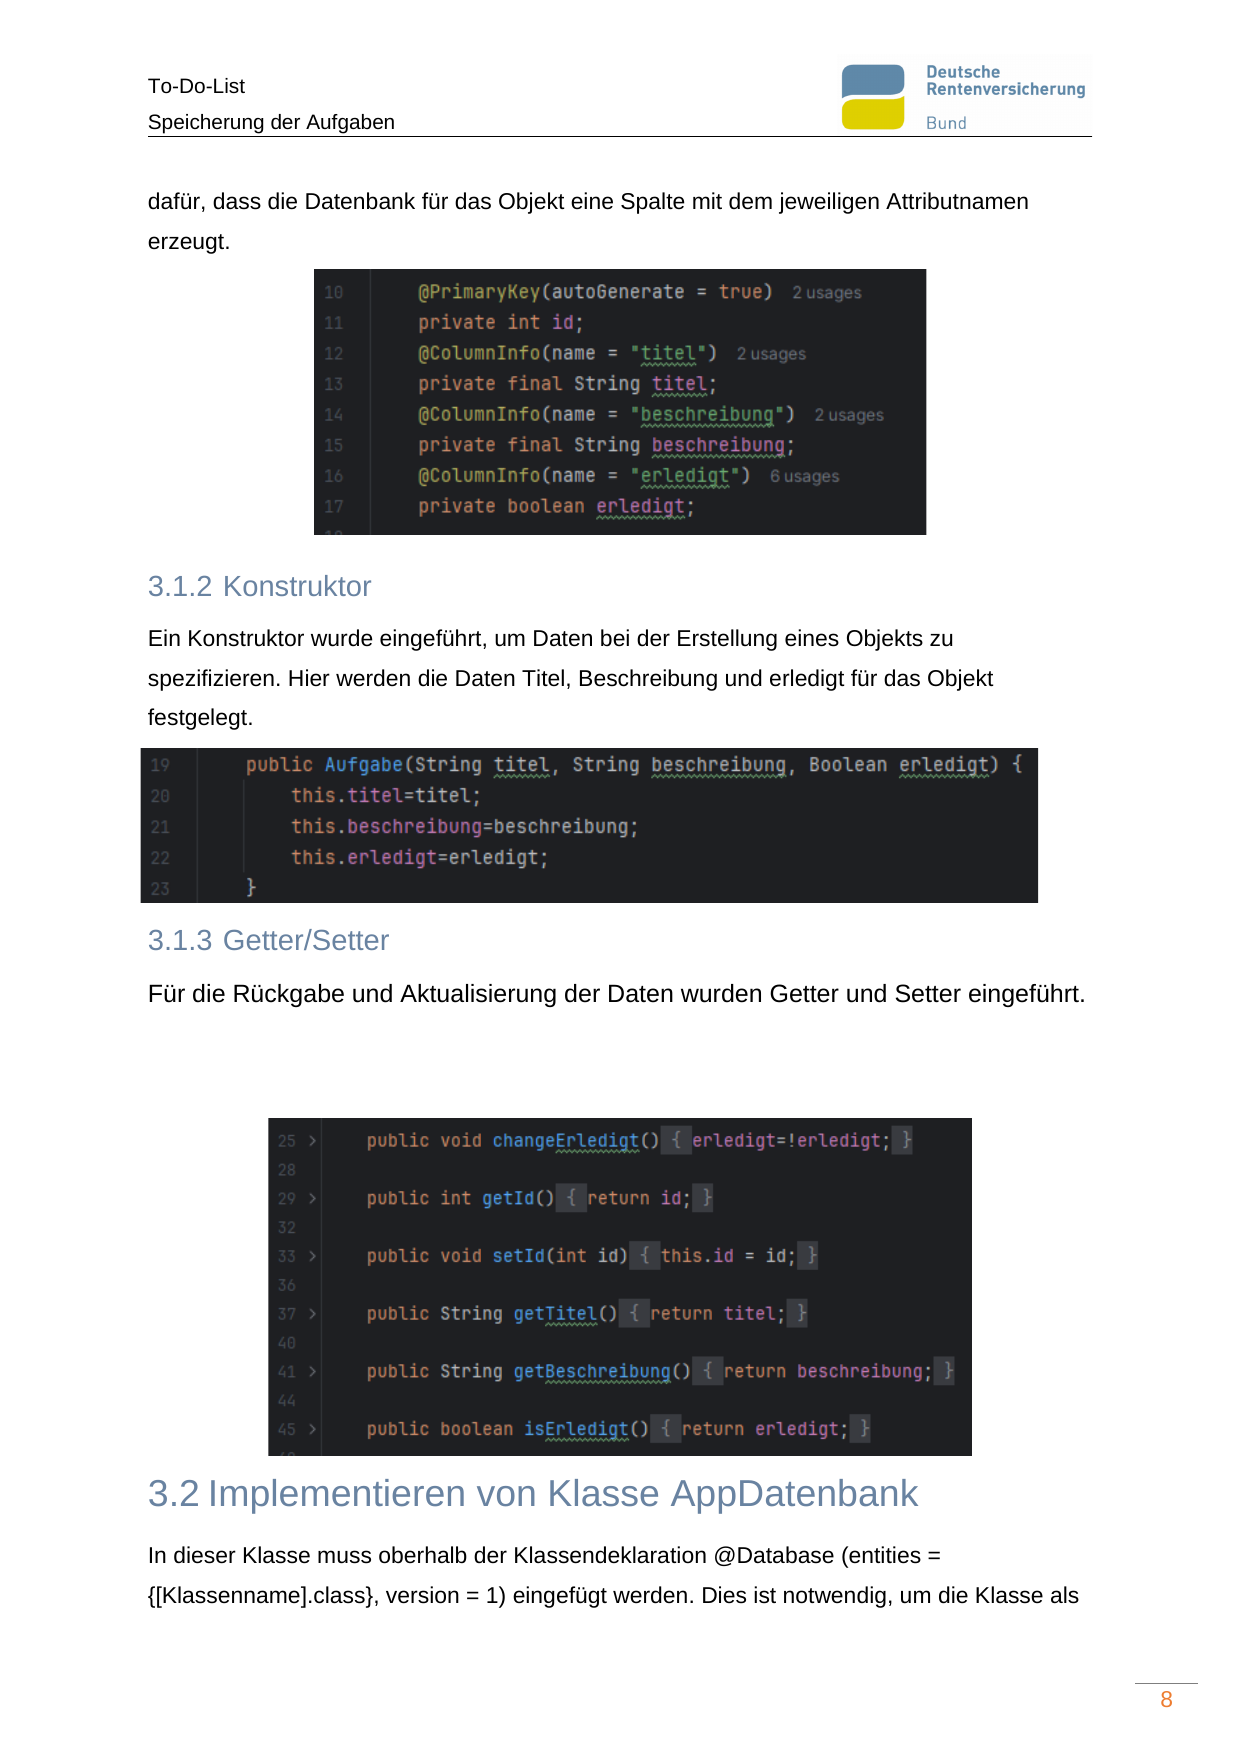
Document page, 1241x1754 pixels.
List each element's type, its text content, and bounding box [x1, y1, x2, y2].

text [148, 1542, 1092, 1608]
subtitle Konstruktor [148, 569, 1092, 602]
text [148, 188, 1092, 254]
subtitle Implementieren von Klasse AppDatenbank [148, 1472, 1092, 1515]
picture [268, 1118, 972, 1456]
text Ein Konstruktor wurde eingeführt, um Daten bei der Erstellung eines Objekts zu spezifizieren. Hier werden die Daten Titel, Beschreibung und erledigt für das Objekt festgelegt. [148, 625, 1092, 731]
picture [314, 269, 927, 535]
picture [836, 54, 1093, 136]
picture [140, 748, 1039, 903]
subtitle Getter/Setter [148, 923, 1092, 956]
text Für die Rückgabe und Aktualisierung der Daten wurden Getter und Setter eingeführt. [148, 979, 1092, 1008]
